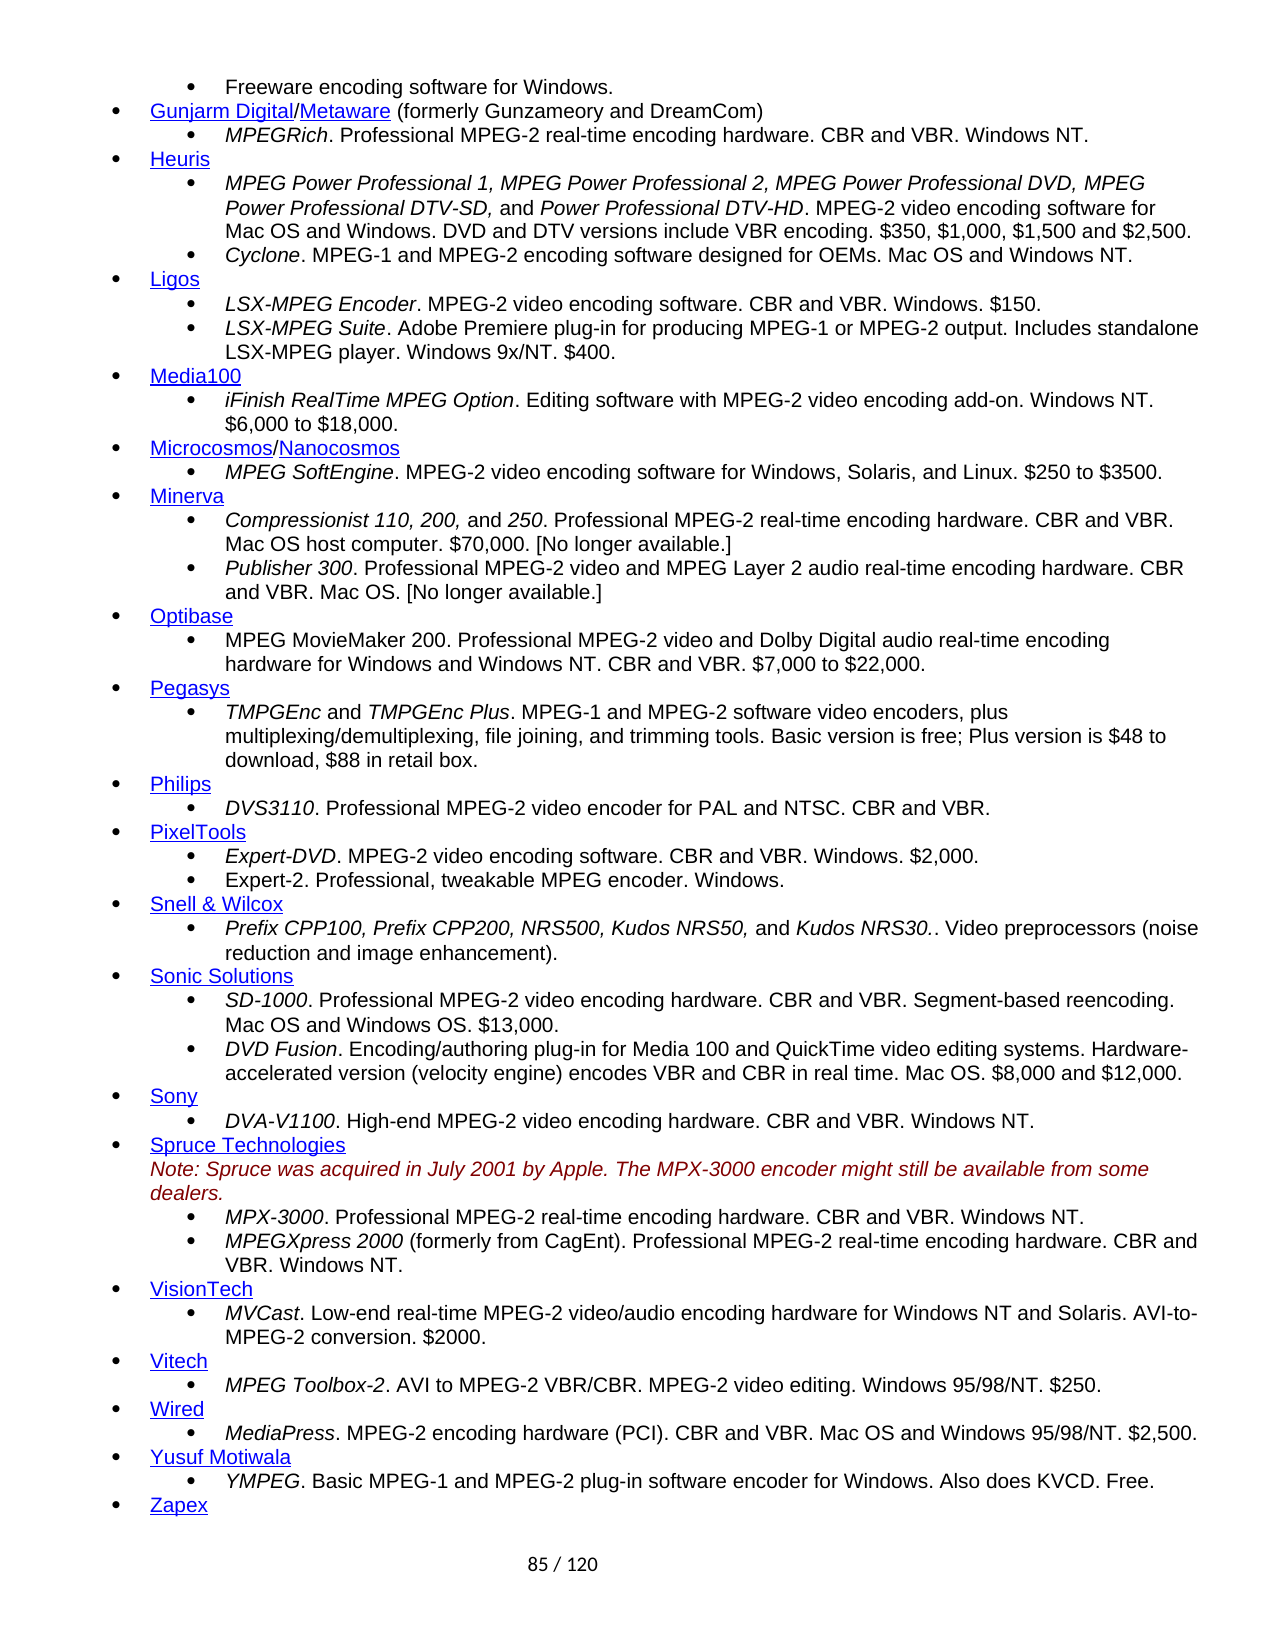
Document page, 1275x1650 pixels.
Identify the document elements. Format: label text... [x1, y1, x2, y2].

list iFinish RealTime MPEG Option. Editing software with MPEG-2 video encoding add-on. Windows NT. $6,000 to $18,000. [187, 387, 1200, 436]
list PixelTools [112, 820, 1200, 844]
list VisionTech [112, 1277, 1200, 1301]
list Cyclone. MPEG-1 and MPEG-2 encoding software designed for OEMs. Mac OS and Windows NT. [187, 243, 1200, 267]
list Sonic Solutions [112, 964, 1200, 988]
list DVA-V1100. High-end MPEG-2 video encoding hardware. CBR and VBR. Windows NT. [187, 1108, 1200, 1132]
list LSX-MPEG Suite. Adobe Premiere plug-in for producing MPEG-1 or MPEG-2 output. Includes standalone LSX-MPEG player. Windows 9x/NT. $400. [187, 315, 1200, 363]
list Optibase [112, 604, 1200, 628]
list Vitech [112, 1349, 1200, 1373]
list MPEG SoftEngine. MPEG-2 video encoding software for Windows, Solaris, and Linux. $250 to $3500. [187, 459, 1200, 484]
list TMPGEnc and TMPGEnc Plus. MPEG-1 and MPEG-2 software video encoders, plus multiplexing/demultiplexing, file joining, and trimming tools. Basic version is free; Plus version is $48 to download, $88 in retail box. [187, 700, 1200, 772]
list MPEG MovieMaker 200. Professional MPEG-2 video and Dolby Digital audio real-time encoding hardware for Windows and Windows NT. CBR and VBR. $7,000 to $22,000. [187, 628, 1200, 676]
list Gunjarm Digital/Metaware (formerly Gunzameory and DreamCom) [112, 99, 1200, 123]
list YMPEG. Basic MPEG-1 and MPEG-2 plug-in software encoder for Windows. Also does KVCD. Free. [187, 1469, 1200, 1493]
list Publisher 300. Professional MPEG-2 video and MPEG Layer 2 audio real-time encoding hardware. CBR and VBR. Mac OS. [No longer available.] [187, 556, 1200, 604]
list Sony [112, 1084, 1200, 1108]
list MPEG Power Professional 1, MPEG Power Professional 2, MPEG Power Professional DVD, MPEG Power Professional DTV-SD, and Power Professional DTV-HD. MPEG-2 video encoding software for Mac OS and Windows. DVD and DTV versions include VBR encoding. $350, $1,000, $1,500 and $2,500. [187, 171, 1200, 243]
list Snell & Wilcox [112, 892, 1200, 916]
list Prefix CPP100, Prefix CPP200, NRS500, Kudos NRS50, and Kudos NRS30.. Video preprocessors (noise reduction and image enhancement). [187, 916, 1200, 964]
list MPX-3000. Professional MPEG-2 real-time encoding hardware. CBR and VBR. Windows NT. [187, 1204, 1200, 1228]
list Microcosmos/Nanocosmos [112, 436, 1200, 459]
list Heuris [112, 147, 1200, 171]
list Yusuf Motiwala [112, 1445, 1200, 1469]
list DVS3110. Professional MPEG-2 video encoder for PAL and NTSC. CBR and VBR. [187, 796, 1200, 820]
list Freeware encoding software for Windows. [187, 75, 1200, 99]
list MediaPress. MPEG-2 encoding hardware (PCI). CBR and VBR. Mac OS and Windows 95/98/NT. $2,500. [187, 1421, 1200, 1445]
list Expert-2. Professional, tweakable MPEG encoder. Windows. [187, 868, 1200, 892]
list Expert-DVD. MPEG-2 video encoding software. CBR and VBR. Windows. $2,000. [187, 844, 1200, 868]
list MPEG Toolbox-2. AVI to MPEG-2 VBR/CBR. MPEG-2 video editing. Windows 95/98/NT. $250. [187, 1373, 1200, 1397]
list Philips [112, 772, 1200, 796]
list Compressionist 110, 200, and 250. Professional MPEG-2 real-time encoding hardware. CBR and VBR. Mac OS host computer. $70,000. [No longer available.] [187, 508, 1200, 556]
list Minerva [112, 484, 1200, 508]
list Media100 [112, 363, 1200, 387]
list MVCast. Low-end real-time MPEG-2 video/audio encoding hardware for Windows NT and Solaris. AVI-to-MPEG-2 conversion. $2000. [187, 1301, 1200, 1349]
list Ligos [112, 267, 1200, 291]
list Spruce Technologies Note: Spruce was acquired in July 2001 by Apple. The MPX-3000 encoder might still be available from some dealers. [112, 1132, 1200, 1204]
list MPEGXpress 2000 (formerly from CagEnt). Professional MPEG-2 real-time encoding hardware. CBR and VBR. Windows NT. [187, 1228, 1200, 1277]
list Pegasys [112, 676, 1200, 700]
list MPEGRich. Professional MPEG-2 real-time encoding hardware. CBR and VBR. Windows NT. [187, 123, 1200, 147]
list SD-1000. Professional MPEG-2 video encoding hardware. CBR and VBR. Segment-based reencoding. Mac OS and Windows OS. $13,000. [187, 988, 1200, 1036]
list DVD Fusion. Encoding/authoring plug-in for Media 100 and QuickTime video editing systems. Hardware-accelerated version (velocity engine) encodes VBR and CBR in real time. Mac OS. $8,000 and $12,000. [187, 1036, 1200, 1084]
list Wired [112, 1397, 1200, 1421]
list LSX-MPEG Encoder. MPEG-2 video encoding software. CBR and VBR. Windows. $150. [187, 291, 1200, 315]
list Zapex [112, 1493, 1200, 1517]
